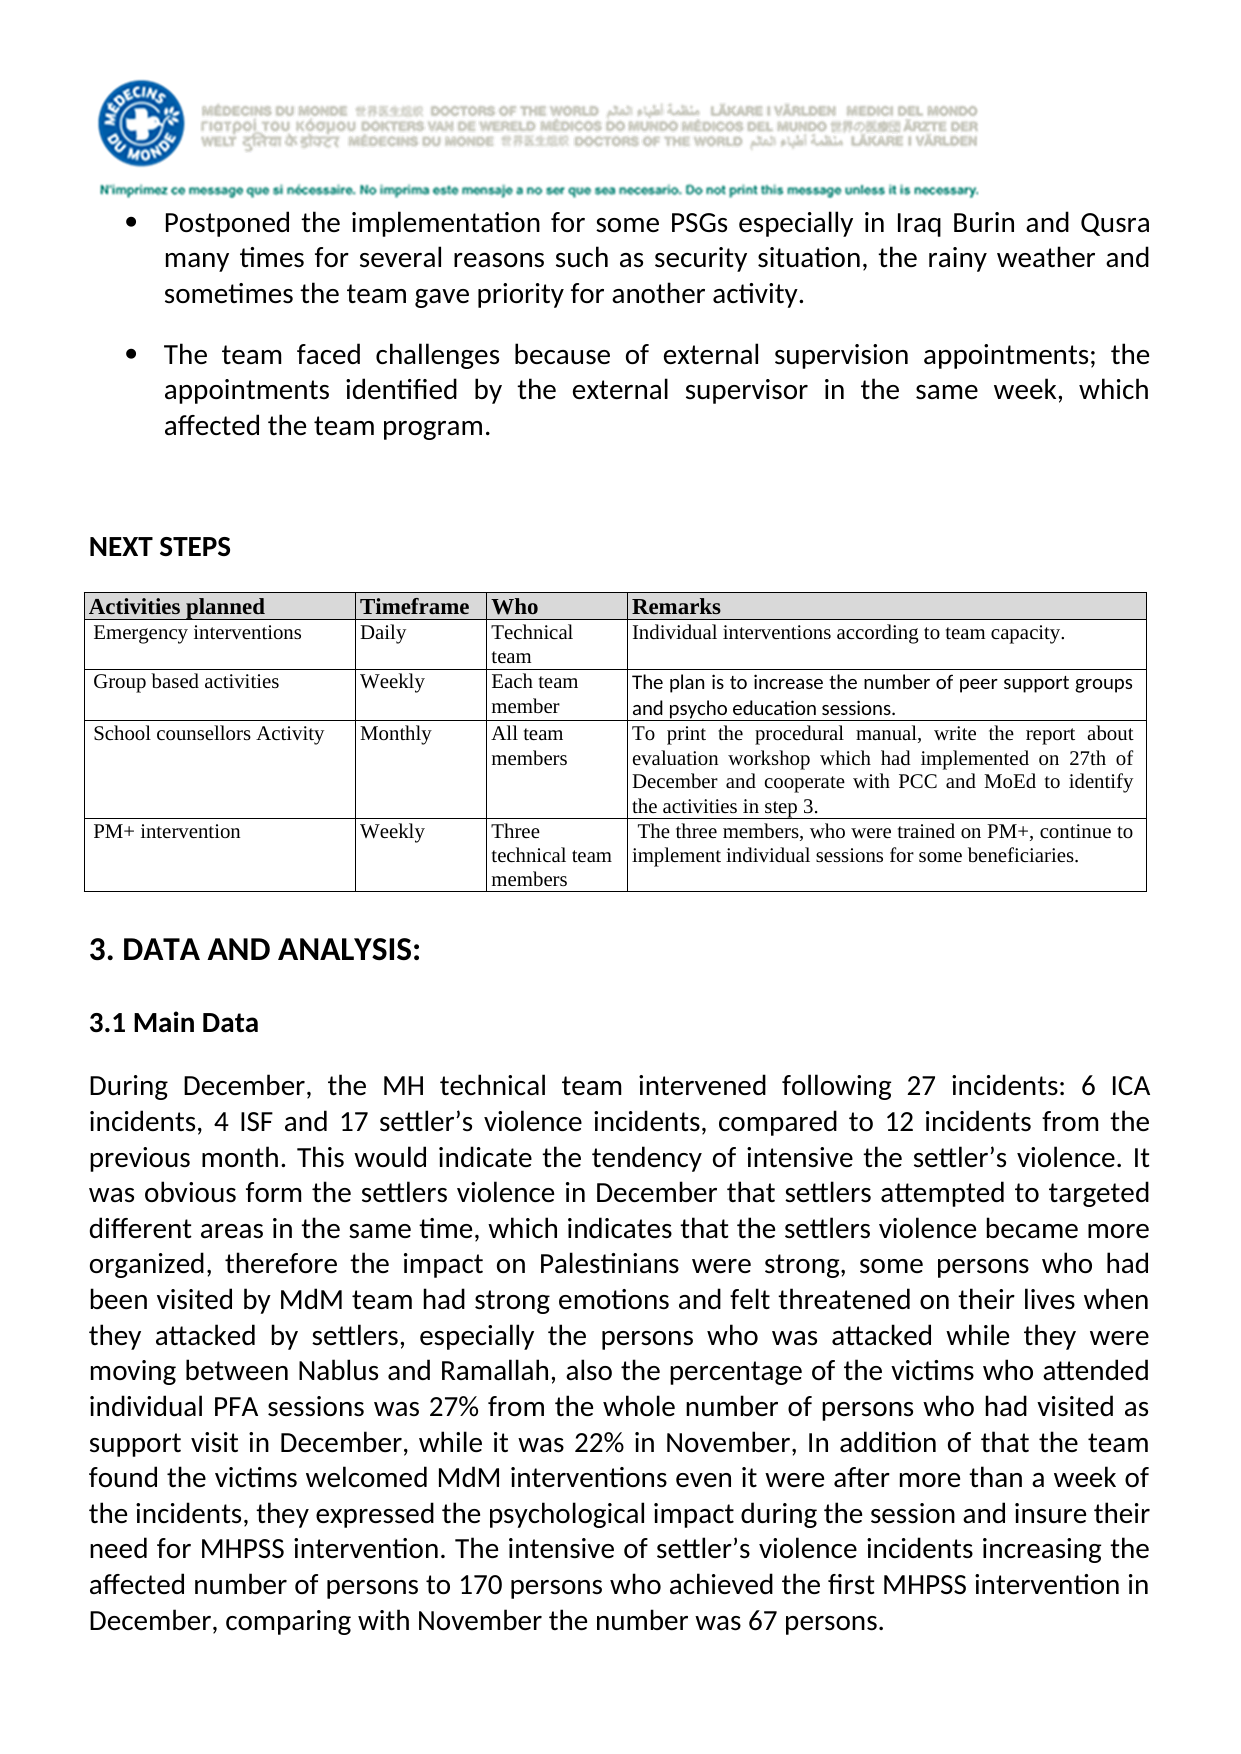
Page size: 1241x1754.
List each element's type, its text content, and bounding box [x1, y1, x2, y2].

table_cell Each team member [487, 670, 627, 720]
table_header Activities planned [85, 593, 355, 619]
table_cell All team members [487, 721, 627, 818]
table_cell School counsellors Activity [85, 721, 355, 818]
list Postponed the implementation for some PSGs especially in Iraq Burin and Qusra many times for several reasons such as security situation, the rainy weather and sometimes the team gave priority for another activity. [126, 204, 1152, 311]
table_cell The three members, who were trained on PM+, continue to implement individual sessions for some beneficiaries. [628, 819, 1146, 891]
table_cell Emergency interventions [85, 620, 355, 668]
table_header Who [487, 593, 627, 619]
list The team faced challenges because of external supervision appointments; the appointments identified by the external supervisor in the same week, which affected the team program. [126, 336, 1152, 443]
table_cell PM+ intervention [85, 819, 355, 891]
table_cell To print the procedural manual, write the report about evaluation workshop which had implemented on 27th of December and cooperate with PCC and MoEd to identify the activities in step 3. [628, 721, 1146, 818]
table_cell Three technical team members [487, 819, 627, 891]
table_cell Technical team [487, 620, 627, 668]
text 3. DATA AND ANALYSIS: [89, 927, 1152, 968]
table_cell Daily [356, 620, 486, 668]
table_cell Monthly [356, 721, 486, 818]
picture [88, 73, 980, 204]
table_cell Individual interventions according to team capacity. [628, 620, 1146, 668]
table_cell Weekly [356, 670, 486, 720]
table_cell Weekly [356, 819, 486, 891]
table_header Remarks [628, 593, 1146, 619]
table_cell Group based activities [85, 670, 355, 720]
text NEXT STEPS [89, 528, 1152, 564]
table_header Timeframe [356, 593, 486, 619]
text 3.1 Main Data [89, 1004, 1152, 1039]
text During December, the MH technical team intervened following 27 incidents: 6 ICA incidents, 4 ISF and 17 settler’s violence incidents, compared to 12 incidents from the previous month. This would indicate the tendency of intensive the settler’s violence. It was obvious form the settlers violence in December that settlers attempted to targeted different areas in the same time, which indicates that the settlers violence became more organized, therefore the impact on Palestinians were strong, some persons who had been visited by MdM team had strong emotions and felt threatened on their lives when they attacked by settlers, especially the persons who was attacked while they were moving between Nablus and Ramallah, also the percentage of the victims who attended individual PFA sessions was 27% from the whole number of persons who had visited as support visit in December, while it was 22% in November, In addition of that the team found the victims welcomed MdM interventions even it were after more than a week of the incidents, they expressed the psychological impact during the session and insure their need for MHPSS intervention. The intensive of settler’s violence incidents increasing the affected number of persons to 170 persons who achieved the first MHPSS intervention in December, comparing with November the number was 67 persons. [89, 1067, 1152, 1637]
table_cell The plan is to increase the number of peer support groups and psycho education sessions. [628, 670, 1146, 720]
